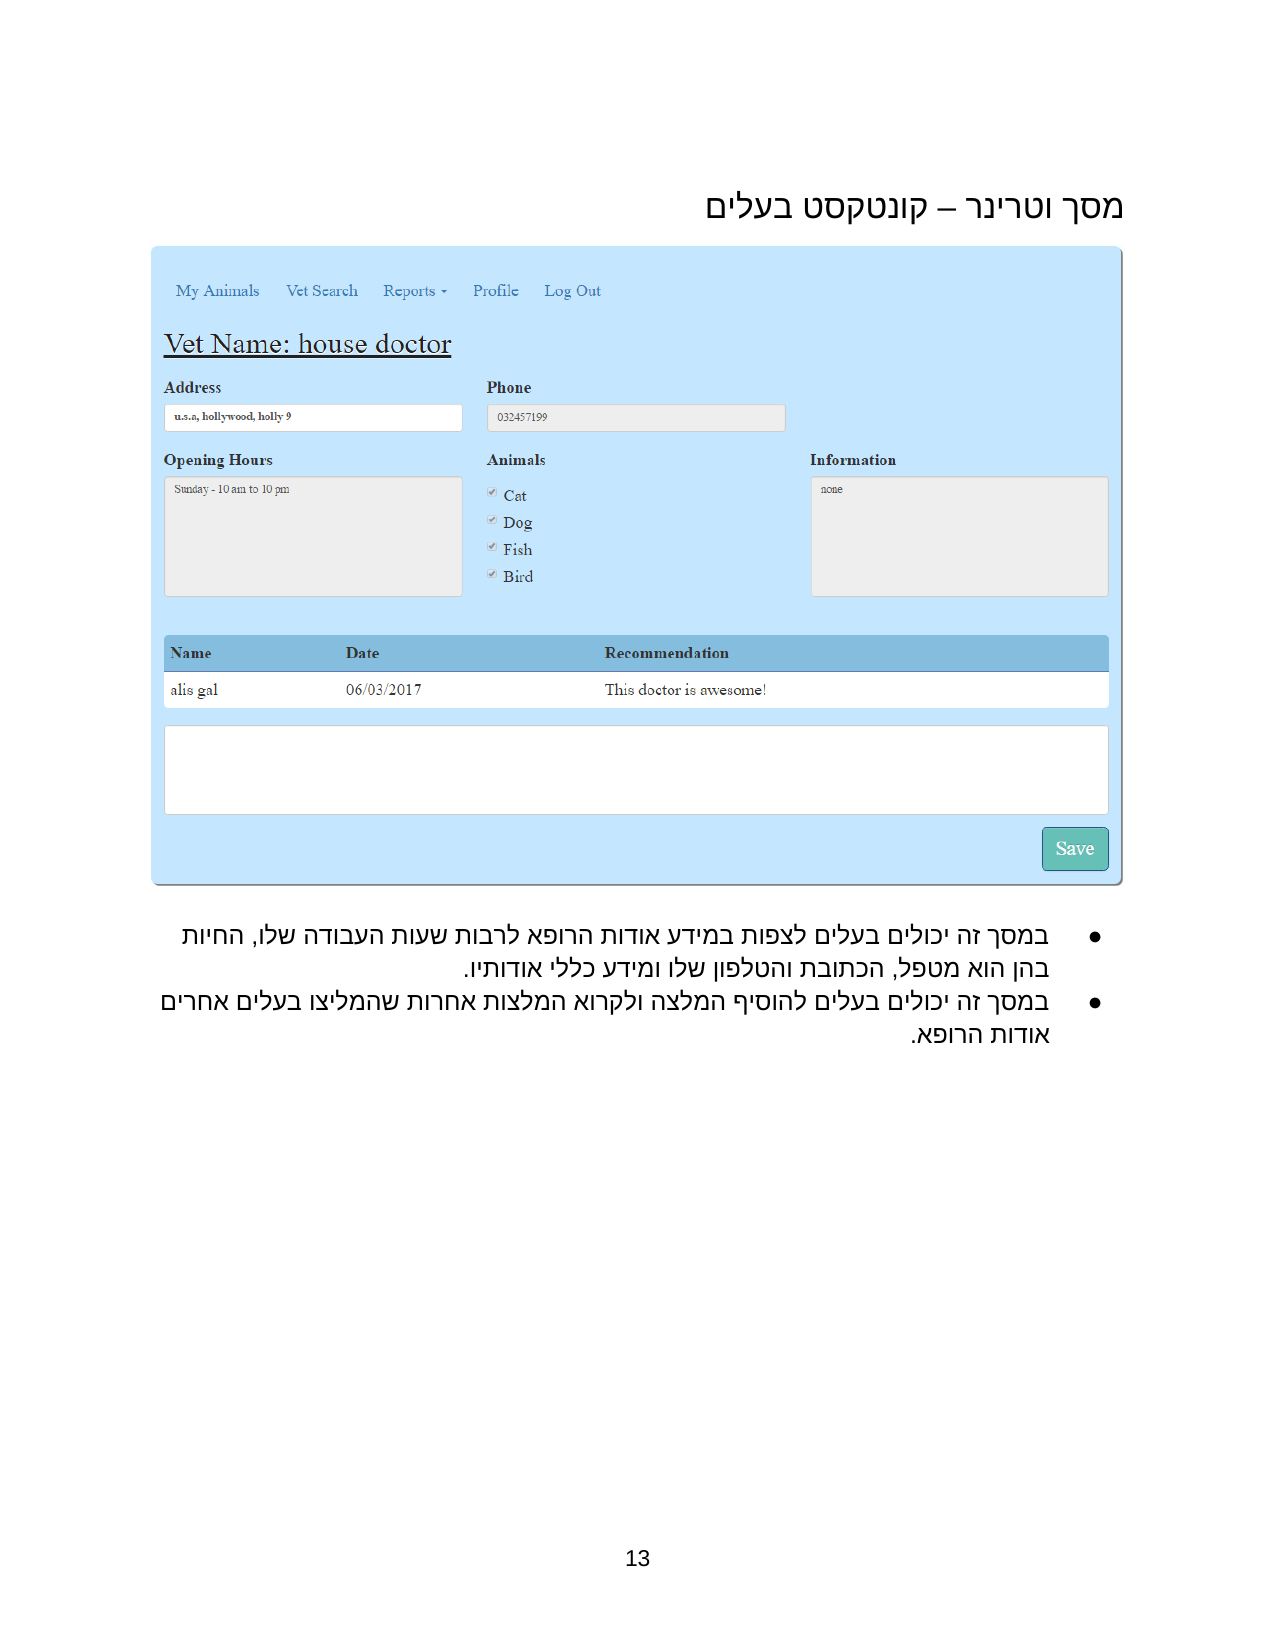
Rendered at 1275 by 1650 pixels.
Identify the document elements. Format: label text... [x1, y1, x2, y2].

list במסך זה יכולים בעלים להוסיף המלצה ולקרוא המלצות אחרות שהמליצו בעלים אחרים אודות הרופא. [150, 987, 1087, 1049]
picture [150, 244, 1125, 887]
subtitle מסך וטרינר – קונטקסט בעלים [150, 187, 1125, 226]
list במסך זה יכולים בעלים לצפות במידע אודות הרופא לרבות שעות העבודה שלו, החיות בהן הוא מטפל, הכתובת והטלפון שלו ומידע כללי אודותיו. [150, 921, 1087, 983]
